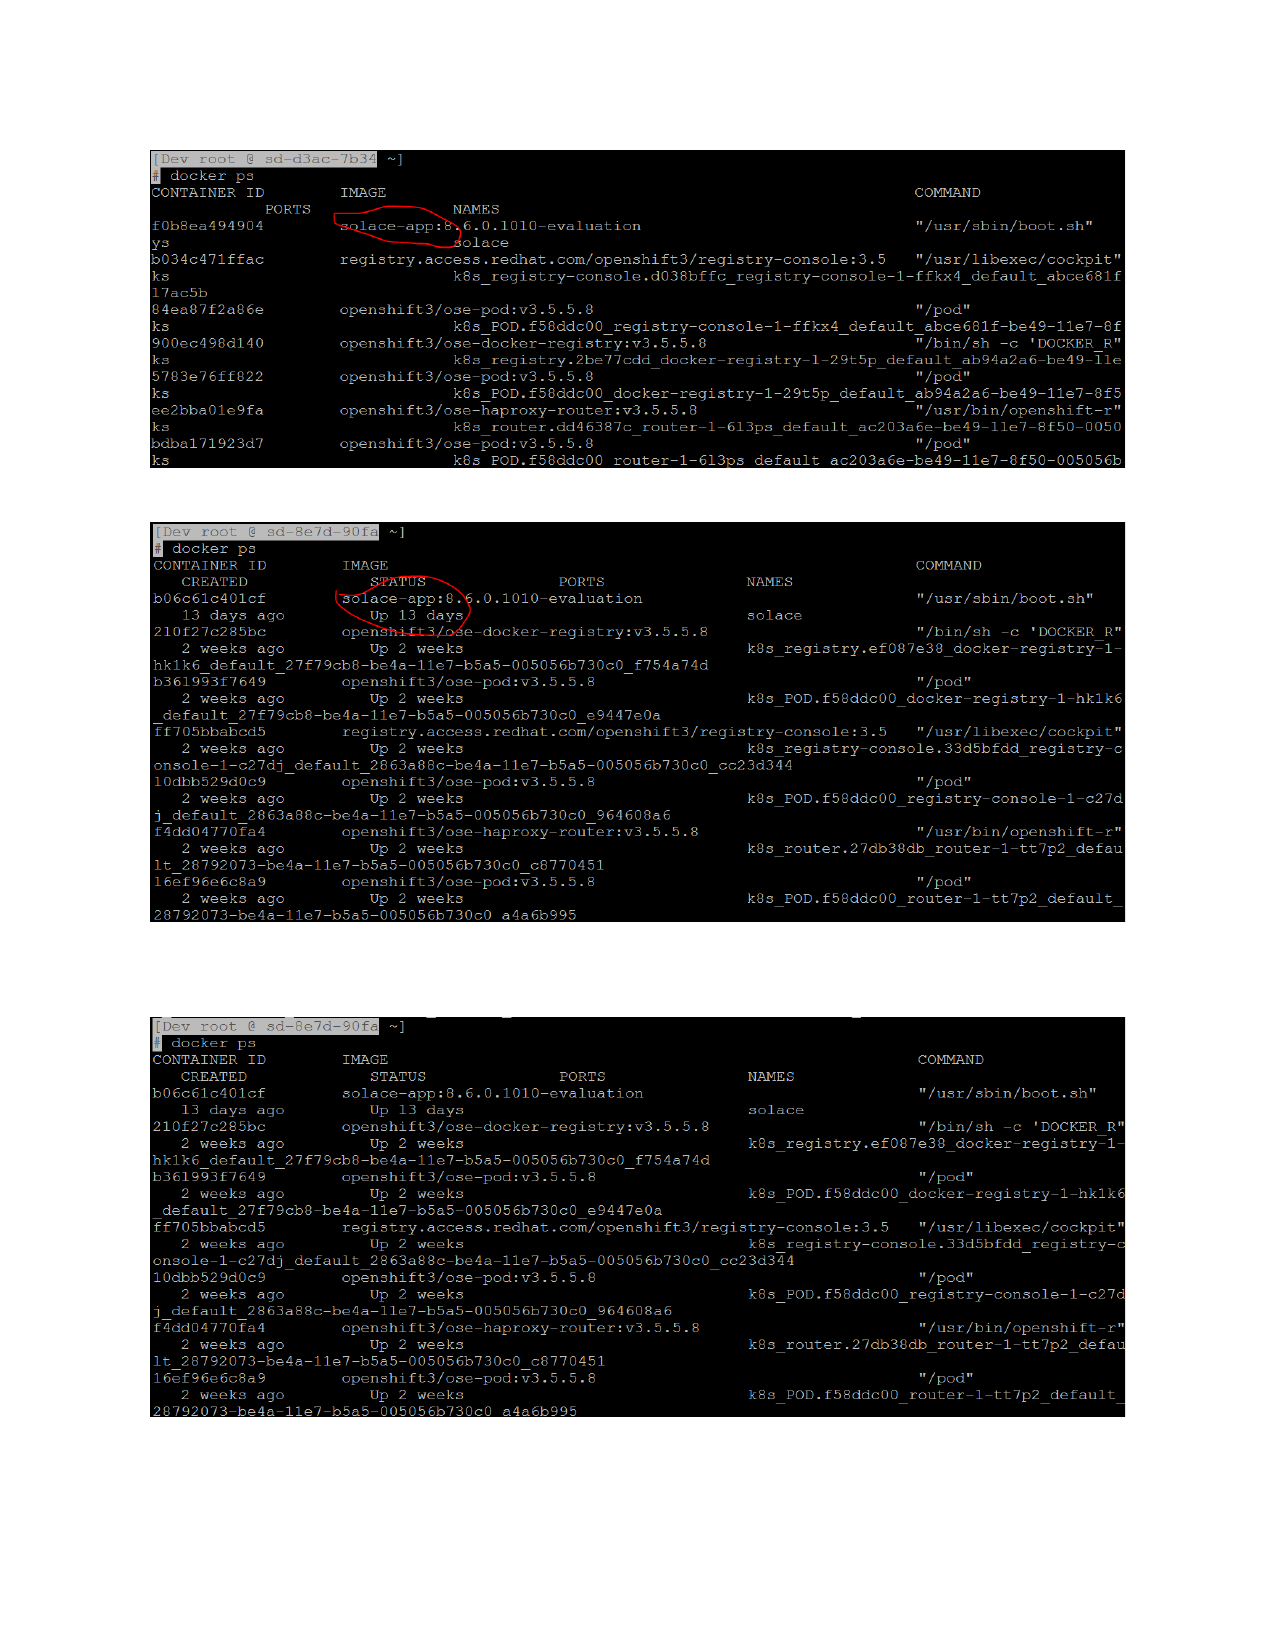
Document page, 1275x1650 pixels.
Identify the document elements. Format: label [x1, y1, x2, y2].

picture [150, 150, 1125, 468]
picture [150, 522, 1125, 922]
picture [150, 1017, 1125, 1417]
